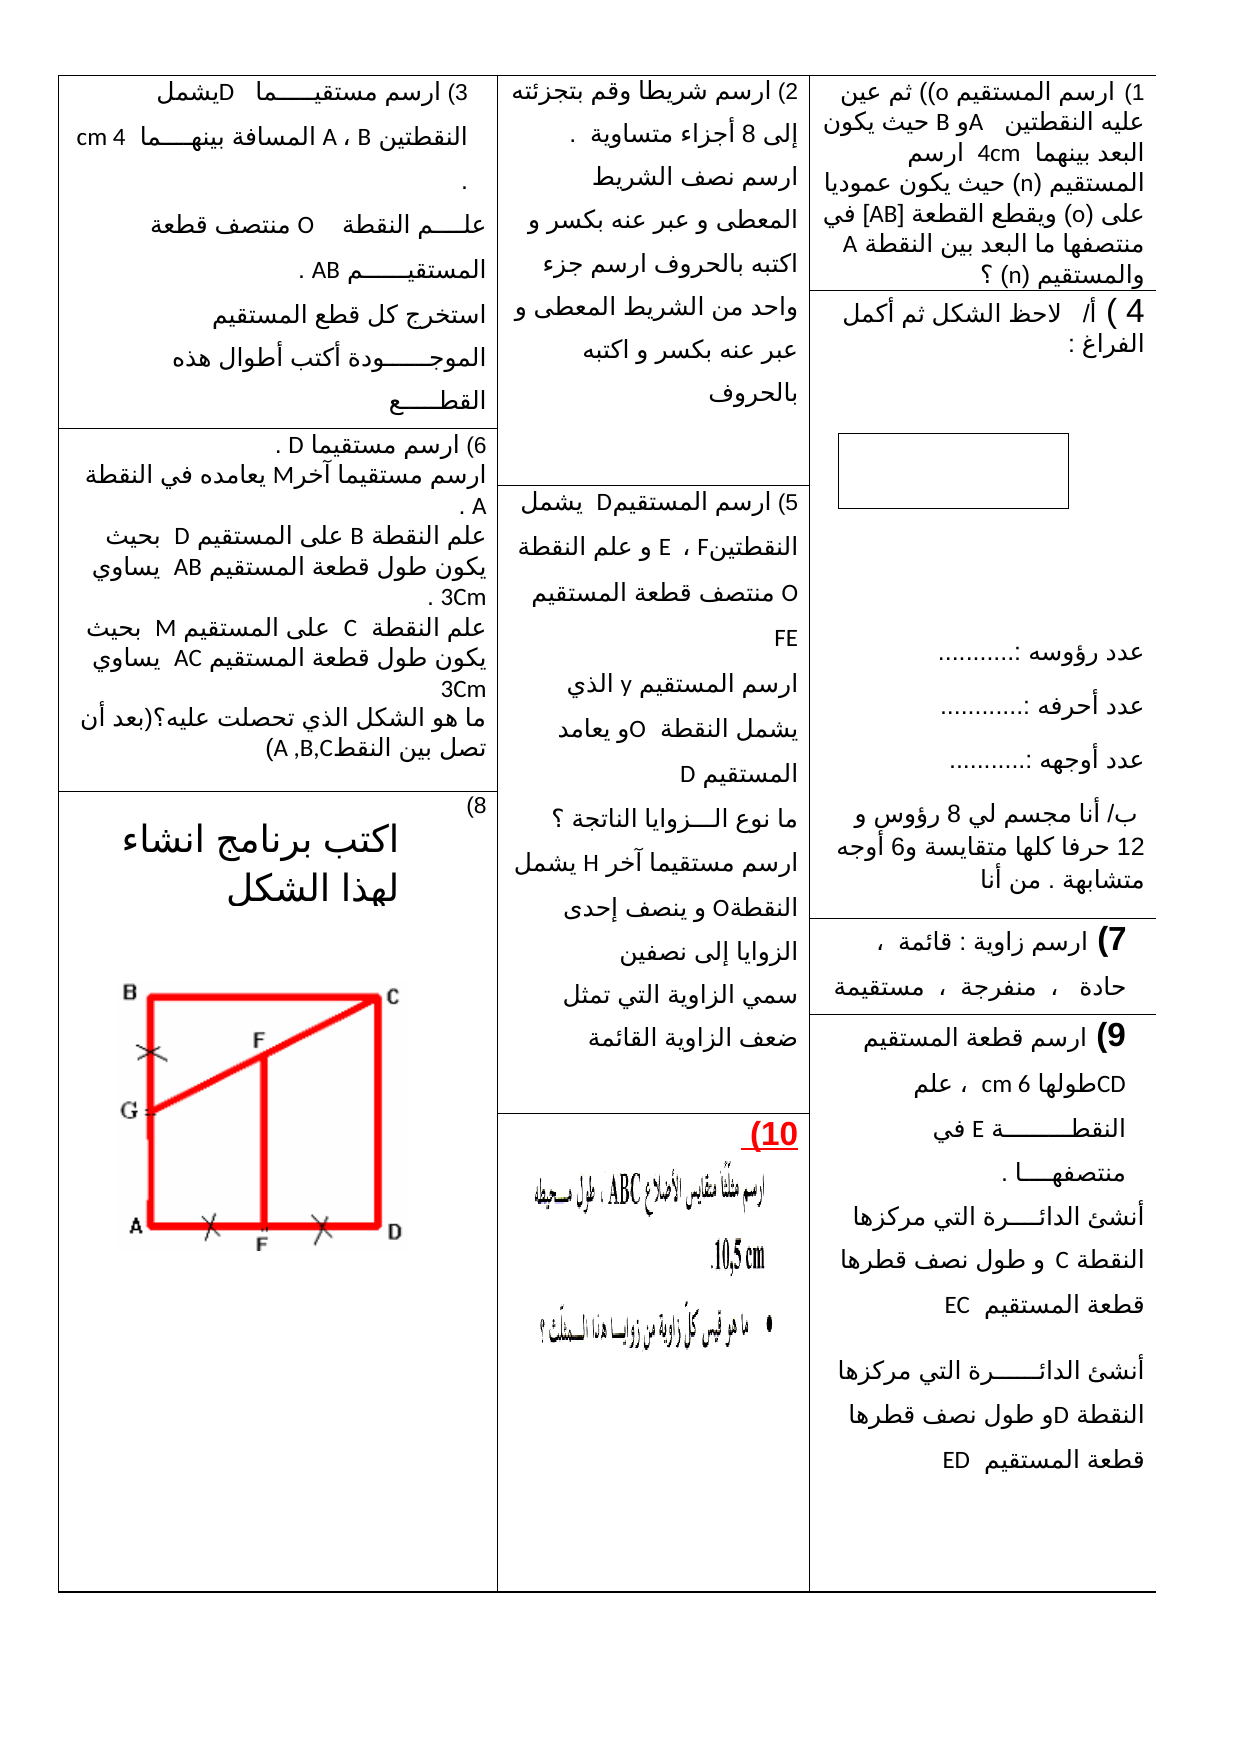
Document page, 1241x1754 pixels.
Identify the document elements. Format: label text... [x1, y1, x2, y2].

table_cell 9) ارسم قطعة المستقيم CDطولها cm 6 ، علم النقطـــــــــة E في منتصفهــــا . أنشئ الدائــــرة التي مركزها النقطة C و طول نصف قطرها قطعة المستقيم EC أنشئ الدائــــــرة التي مركزها النقطة Dو طول نصف قطرها قطعة المستقيم ED [810, 1015, 1156, 1591]
table_header 3) ارسم مستقيـــــما Dيشمل النقطتين A ، B المسافة بينهــــما cm 4 . علــــم النقطة O منتصف قطعة المستقيــــــم AB . استخرج كل قطع المستقيم الموجــــــودة أكتب أطوال هذه القطـــــع [59, 76, 497, 428]
table_cell 8) [59, 792, 497, 1591]
table_header 1) ارسم المستقيم o)) ثم عين عليه النقطتين Aو B حيث يكون البعد بينهما 4cm ارسم المستقيم (n) حيث يكون عموديا على (o) ويقطع القطعة [AB] في منتصفها ما البعد بين النقطة A والمستقيم (n) ؟ [810, 76, 1156, 290]
table_cell 4 ) أ/ لاحظ الشكل ثم أكمل الفراغ : عدد رؤوسه :........... عدد أحرفه :............ عدد أوجهه :........... ب/ أنا مجسم لي 8 رؤوس و 12 حرفا كلها متقايسة و6 أوجه متشابهة . من أنا [810, 291, 1156, 918]
table_cell 6) ارسم مستقيما D . ارسم مستقيما آخرM يعامده في النقطة A . علم النقطة B على المستقيم D بحيث يكون طول قطعة المستقيم AB يساوي3Cm . علم النقطة C على المستقيم M بحيث يكون طول قطعة المستقيم AC يساوي3Cm ما هو الشكل الذي تحصلت عليه؟(بعد أن تصل بين النقطA ,B,C) [59, 429, 497, 791]
table_header 2) ارسم شريطا وقم بتجزئته إلى 8 أجزاء متساوية . ارسم نصف الشريط المعطى و عبر عنه بكسر و اكتبه بالحروف ارسم جزء واحد من الشريط المعطى و عبر عنه بكسر و اكتبه بالحروف [498, 76, 809, 485]
picture [116, 980, 412, 1251]
table_cell 10) [498, 1114, 809, 1591]
table_cell 7) ارسم زاوية : قائمة ، حادة ، منفرجة ، مستقيمة [810, 919, 1156, 1014]
table_cell 5) ارسم المستقيمD يشمل النقطتينE ، F و علم النقطة O منتصف قطعة المستقيم FE ارسم المستقيم y الذي يشمل النقطة Oو يعامد المستقيم D ما نوع الـــزوايا الناتجة ؟ ارسم مستقيما آخر H يشمل النقطةO و ينصف إحدى الزوايا إلى نصفين سمي الزاوية التي تمثل ضعف الزاوية القائمة [498, 486, 809, 1113]
